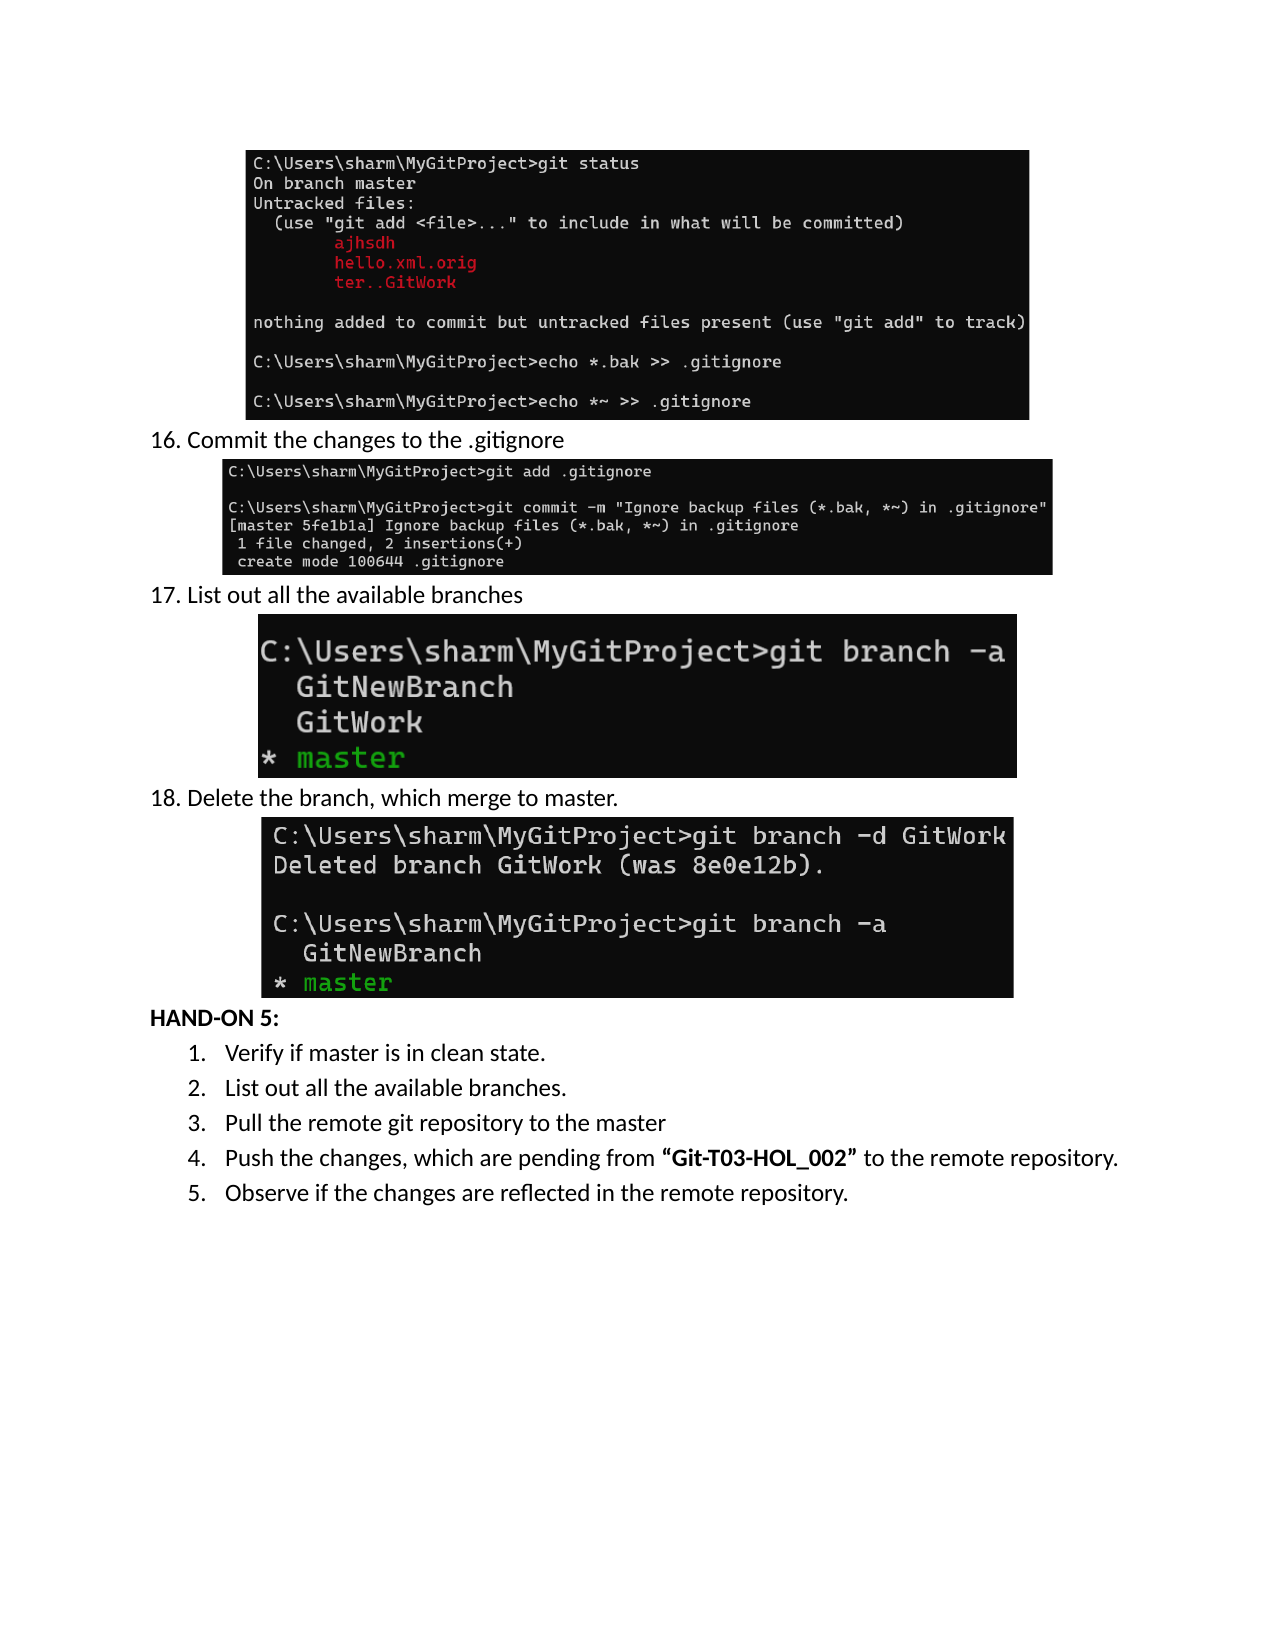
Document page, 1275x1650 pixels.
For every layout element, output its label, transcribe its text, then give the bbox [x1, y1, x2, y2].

picture [261, 817, 1014, 998]
text 18. Delete the branch, which merge to master. [150, 782, 1125, 813]
list Verify if master is in clean state. [187, 1037, 1125, 1067]
list Observe if the changes are reflected in the remote repository. [187, 1177, 1125, 1207]
list Pull the remote git repository to the master [187, 1107, 1125, 1137]
list Push the changes, which are pending from “Git-T03-HOL_002” to the remote repository. [187, 1142, 1125, 1172]
text 17. List out all the available branches [150, 579, 1125, 610]
picture [258, 614, 1017, 778]
text HAND-ON 5: [150, 1002, 1125, 1032]
text 16. Commit the changes to the .gitignore [150, 424, 1125, 455]
picture [245, 150, 1030, 420]
list List out all the available branches. [187, 1072, 1125, 1102]
picture [222, 459, 1053, 575]
